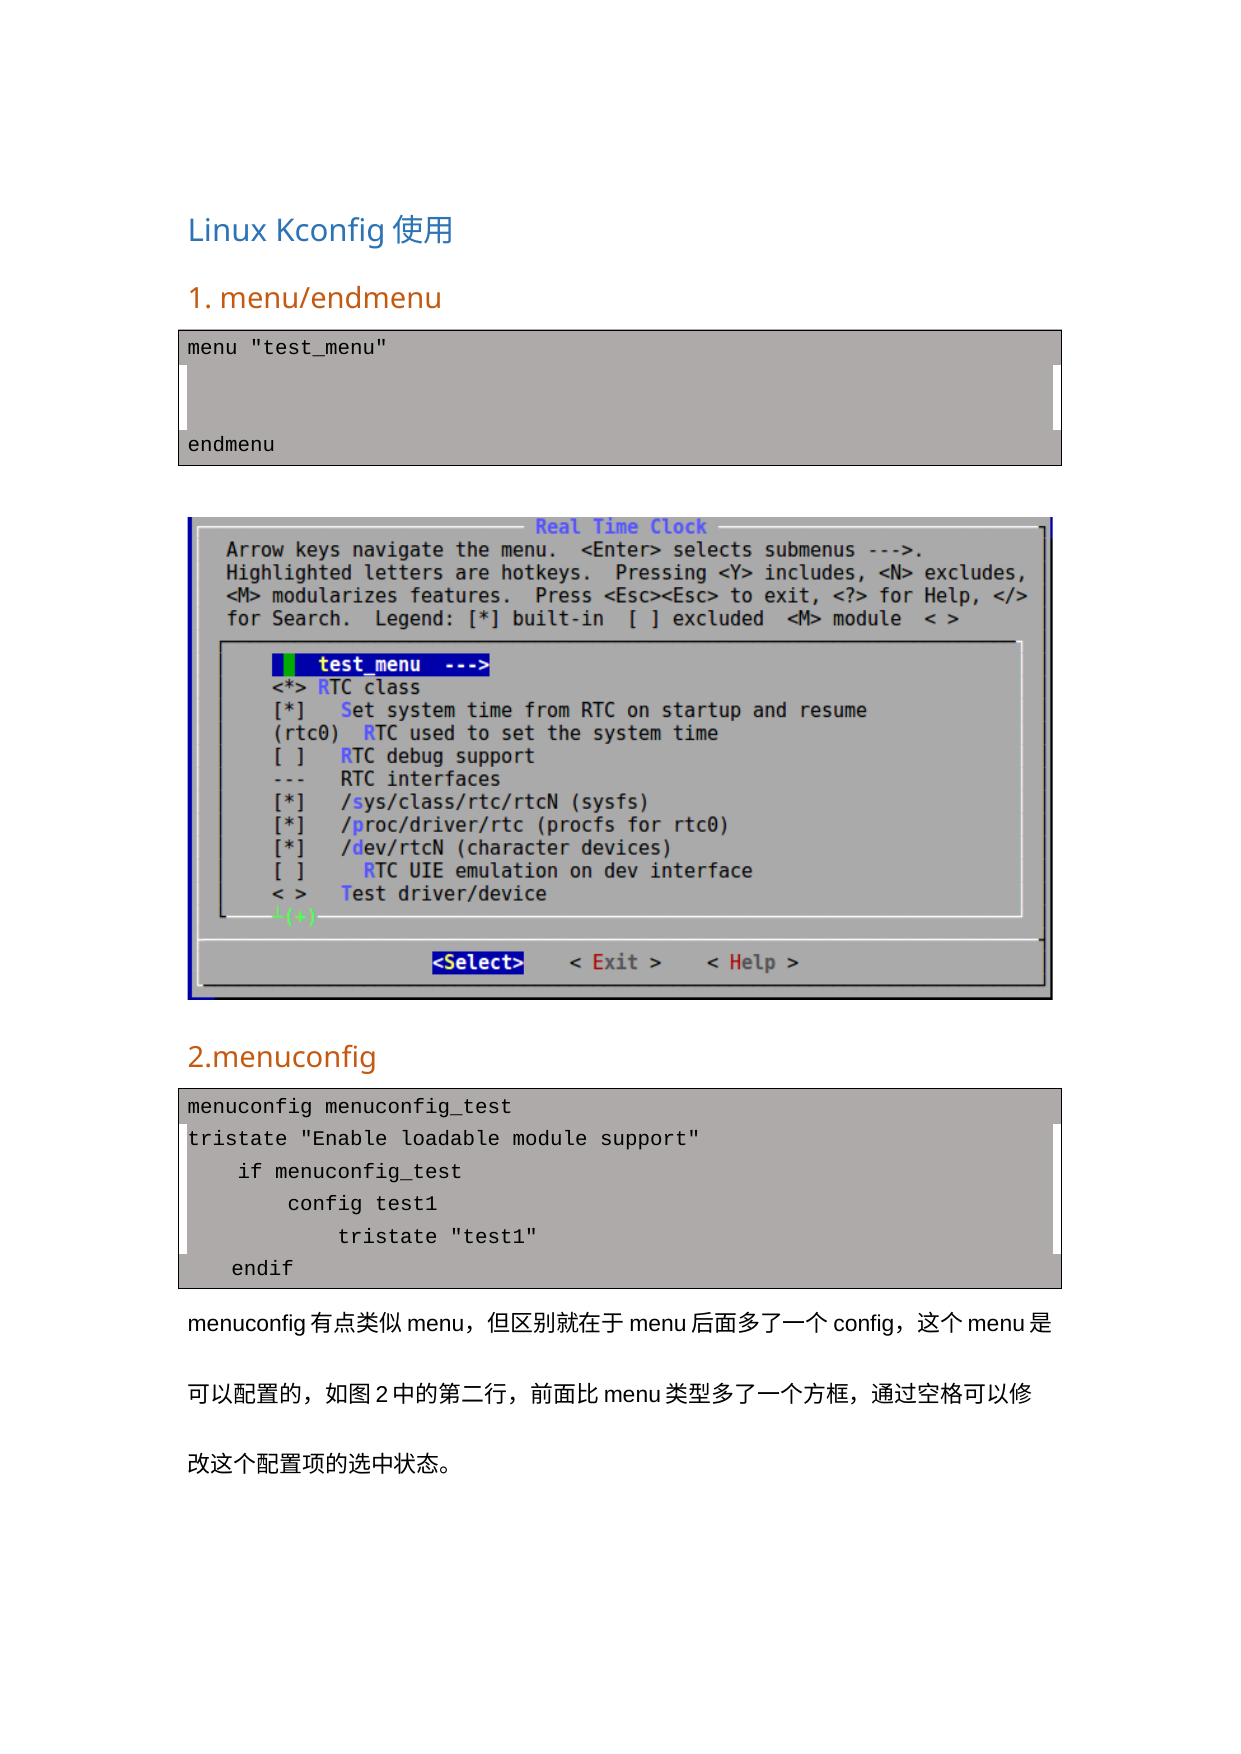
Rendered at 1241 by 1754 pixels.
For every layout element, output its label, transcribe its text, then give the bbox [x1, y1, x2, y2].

subtitle 2.menuconfig [187, 1023, 1053, 1088]
text menuconfig menuconfig_test [179, 1089, 1061, 1124]
text config test1 [187, 1189, 1053, 1221]
picture [187, 517, 1053, 1000]
text endif [179, 1251, 1061, 1288]
text if menuconfig_test [187, 1156, 1053, 1189]
text endmenu [179, 427, 1061, 465]
text tristate "test1" [187, 1221, 1053, 1251]
text tristate "Enable loadable module support" [187, 1124, 1053, 1156]
text menu "test_menu" [179, 331, 1061, 365]
text menuconfig有点类似menu，但区别就在于menu后面多了一个config，这个menu是可以配置的，如图2中的第二行，前面比menu类型多了一个方框，通过空格可以修改这个配置项的选中状态。 [187, 1289, 1053, 1495]
subtitle 1. menu/endmenu [187, 264, 1053, 329]
subtitle Linux Kconfig使用 [187, 195, 1053, 260]
